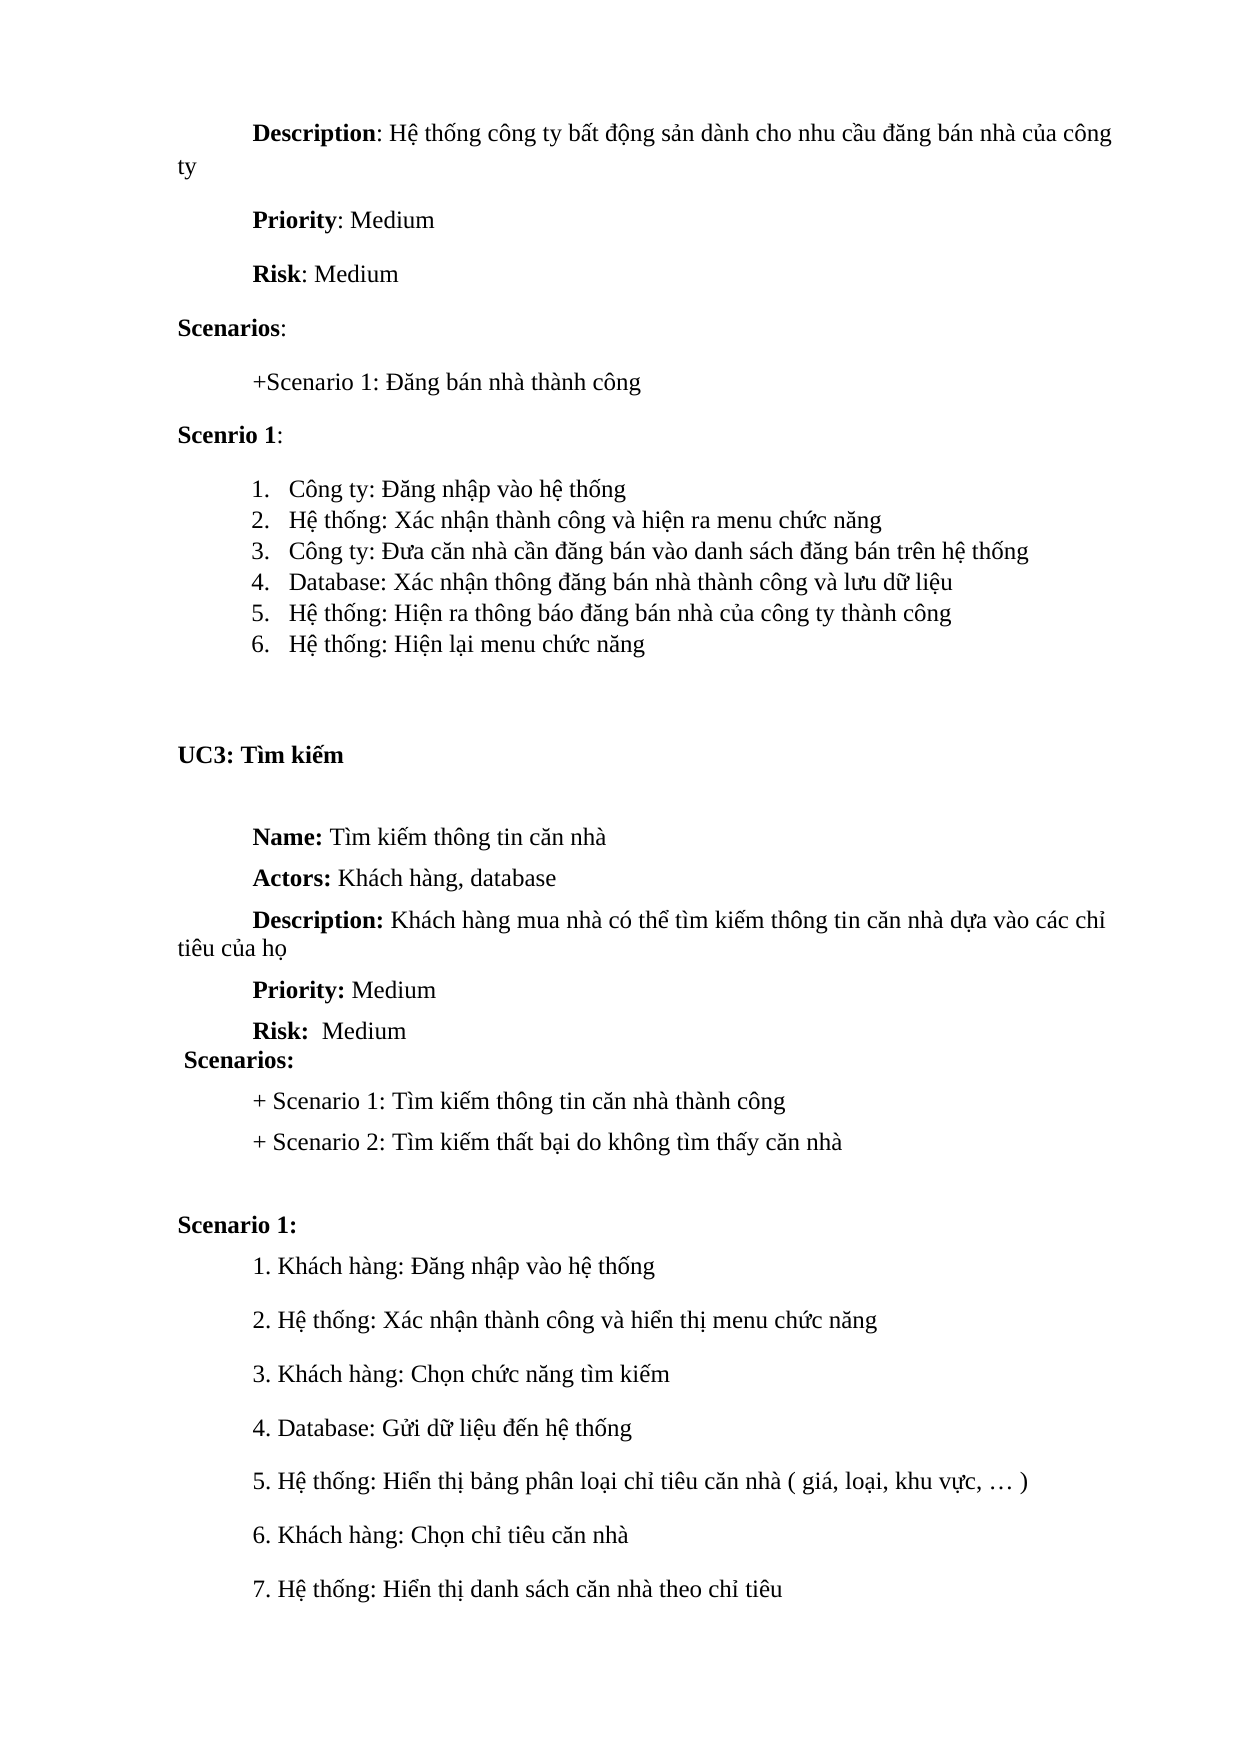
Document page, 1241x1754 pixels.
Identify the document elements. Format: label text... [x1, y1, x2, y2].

text + Scenario 1: Tìm kiếm thông tin căn nhà thành công [177, 1086, 1142, 1115]
text 3. Khách hàng: Chọn chức năng tìm kiếm [252, 1359, 1122, 1387]
text +Scenario 1: Đăng bán nhà thành công [177, 367, 1122, 395]
text + Scenario 2: Tìm kiếm thất bại do không tìm thấy căn nhà [177, 1127, 1142, 1156]
text Risk: Medium [177, 259, 1122, 288]
text 6. Khách hàng: Chọn chỉ tiêu căn nhà [252, 1520, 1122, 1549]
text Name: Tìm kiếm thông tin căn nhà [177, 822, 1142, 851]
text 2. Hệ thống: Xác nhận thành công và hiển thị menu chức năng [252, 1305, 1122, 1334]
text 4. Database: Gửi dữ liệu đến hệ thống [252, 1413, 1122, 1441]
text Scenario 1: [177, 1210, 1142, 1238]
text Priority: Medium [177, 975, 1142, 1003]
list Hệ thống: Xác nhận thành công và hiện ra menu chức năng [251, 505, 1122, 534]
list Hệ thống: Hiện ra thông báo đăng bán nhà của công ty thành công [251, 598, 1122, 627]
text Scenrio 1: [177, 420, 1122, 449]
list Công ty: Đăng nhập vào hệ thống [251, 474, 1122, 503]
text 1. Khách hàng: Đăng nhập vào hệ thống [252, 1251, 1122, 1280]
text Actors: Khách hàng, database [177, 863, 1142, 892]
text UC3: Tìm kiếm [177, 731, 1142, 768]
text Description: Khách hàng mua nhà có thể tìm kiếm thông tin căn nhà dựa vào các chỉ tiêu của họ [177, 905, 1142, 962]
list Công ty: Đưa căn nhà cần đăng bán vào danh sách đăng bán trên hệ thống [251, 536, 1122, 565]
text Priority: Medium [177, 205, 1122, 234]
text Description: Hệ thống công ty bất động sản dành cho nhu cầu đăng bán nhà của công ty [177, 118, 1122, 180]
text Scenarios: [177, 313, 1122, 341]
text 7. Hệ thống: Hiển thị danh sách căn nhà theo chỉ tiêu [252, 1574, 1122, 1603]
list Hệ thống: Hiện lại menu chức năng [251, 629, 1122, 658]
list Database: Xác nhận thông đăng bán nhà thành công và lưu dữ liệu [251, 567, 1122, 596]
text 5. Hệ thống: Hiển thị bảng phân loại chỉ tiêu căn nhà ( giá, loại, khu vực, … ) [252, 1466, 1122, 1495]
text Risk: Medium Scenarios: [177, 1016, 1142, 1073]
